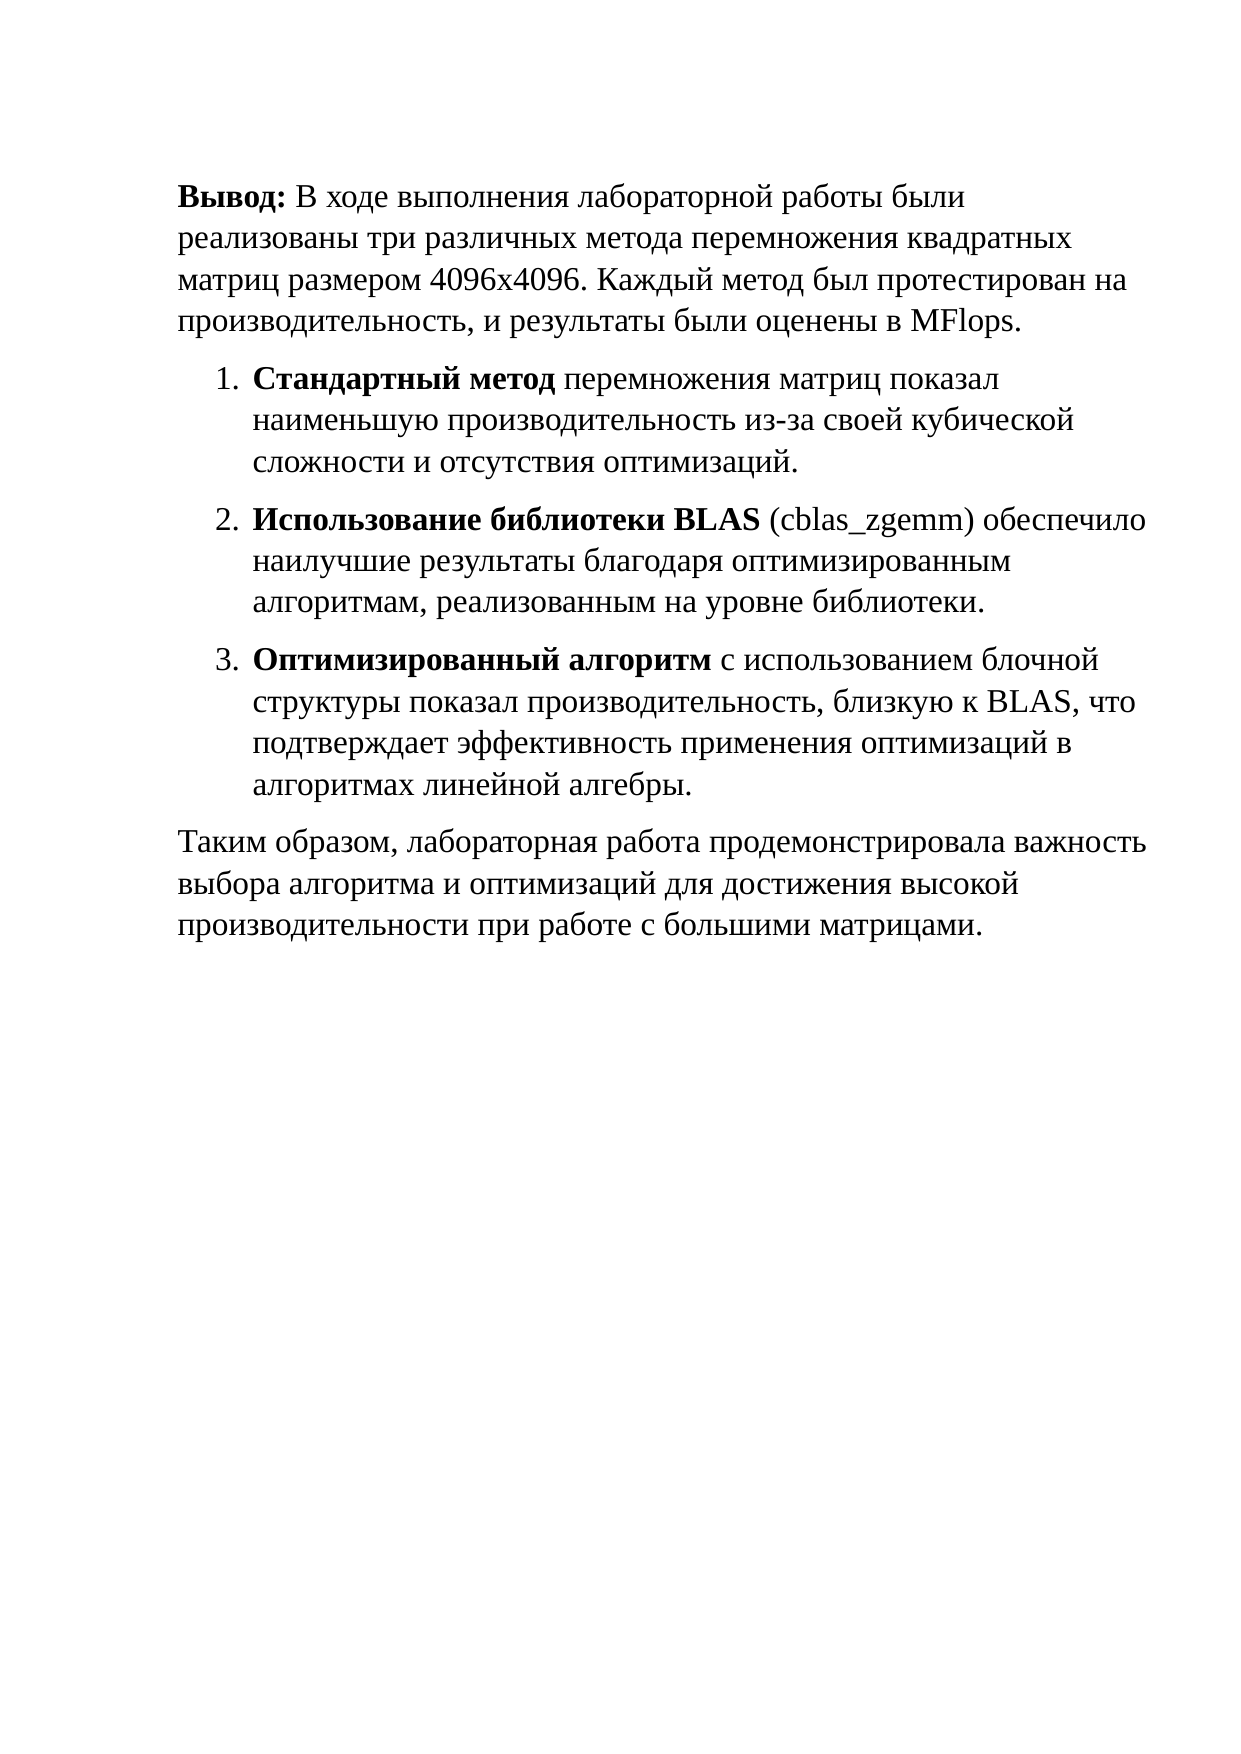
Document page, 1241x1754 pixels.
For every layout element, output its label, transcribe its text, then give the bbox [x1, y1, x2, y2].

list Использование библиотеки BLAS (cblas_zgemm) обеспечило наилучшие результаты благодаря оптимизированным алгоритмам, реализованным на уровне библиотеки. [215, 499, 1152, 620]
list Оптимизированный алгоритм с использованием блочной структуры показал производительность, близкую к BLAS, что подтверждает эффективность применения оптимизаций в алгоритмах линейной алгебры. [215, 640, 1152, 802]
text Вывод: В ходе выполнения лабораторной работы были реализованы три различных метода перемножения квадратных матриц размером 4096x4096. Каждый метод был протестирован на производительность, и результаты были оценены в MFlops. [177, 176, 1152, 338]
list Стандартный метод перемножения матриц показал наименьшую производительность из-за своей кубической сложности и отсутствия оптимизаций. [215, 358, 1152, 479]
text Таким образом, лабораторная работа продемонстрировала важность выбора алгоритма и оптимизаций для достижения высокой производительности при работе с большими матрицами. [177, 822, 1152, 943]
